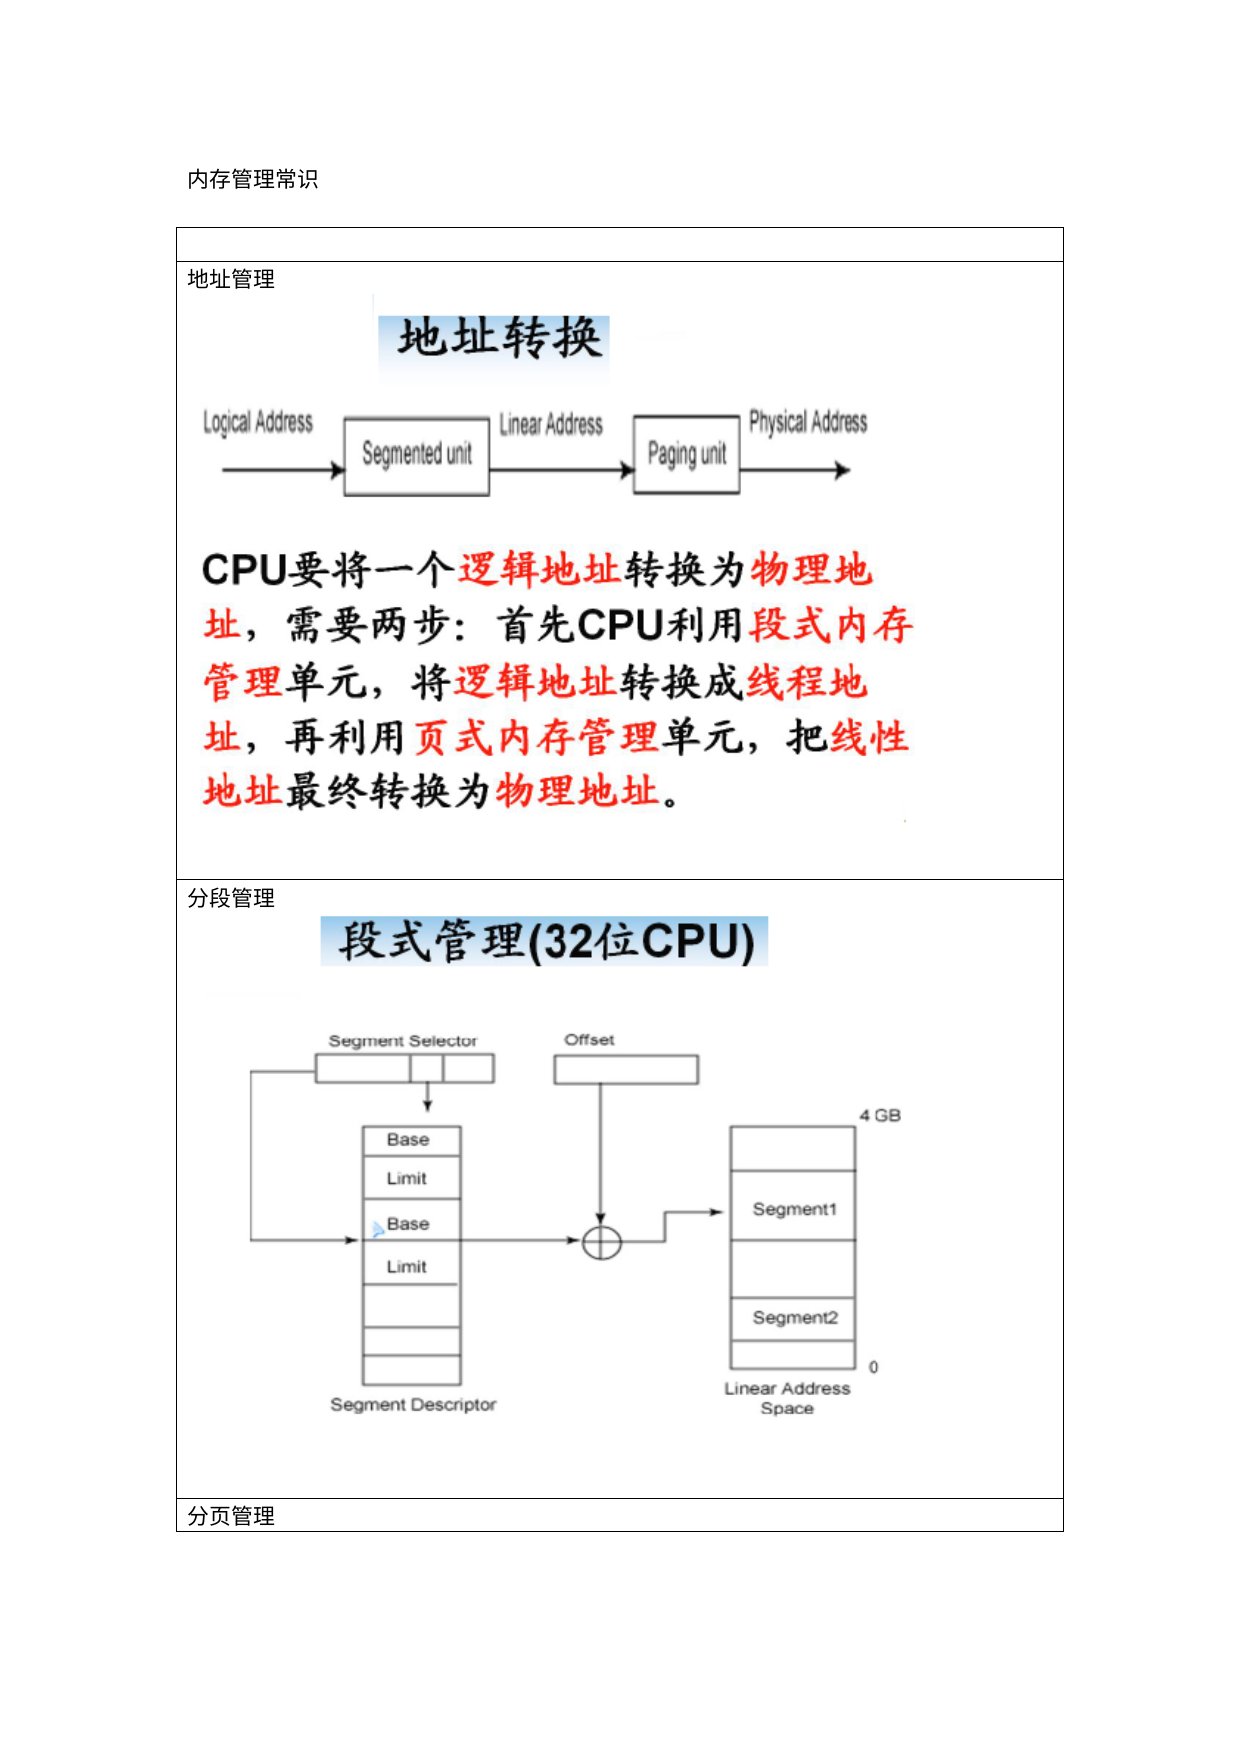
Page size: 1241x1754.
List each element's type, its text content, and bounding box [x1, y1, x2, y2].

picture [187, 912, 923, 1448]
table_cell 分页管理 [177, 1499, 1063, 1531]
table_header [177, 228, 1063, 261]
text 内存管理常识 [187, 162, 1053, 194]
table_cell 分段管理 [177, 880, 1063, 1498]
picture [187, 294, 936, 837]
table_cell 地址管理 [177, 262, 1063, 879]
